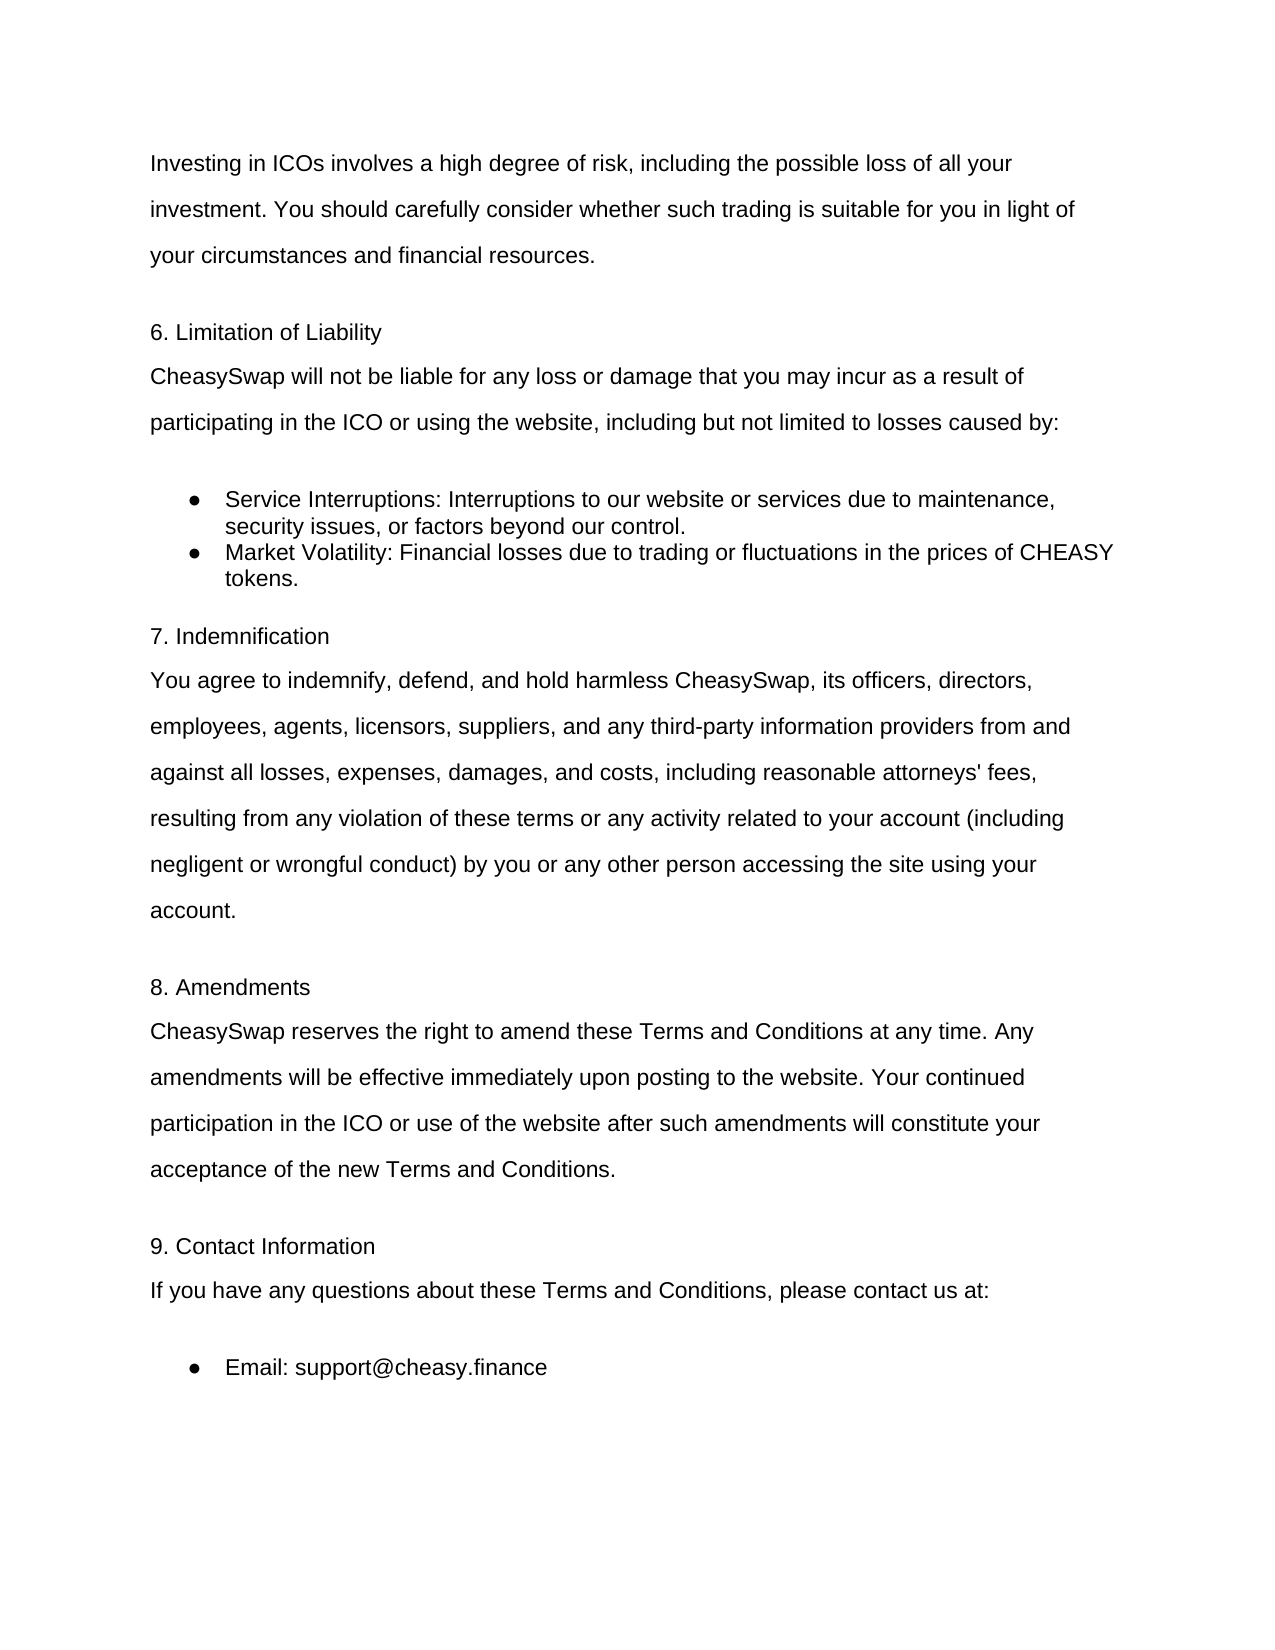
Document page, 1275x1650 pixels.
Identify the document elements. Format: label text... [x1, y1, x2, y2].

text CheasySwap reserves the right to amend these Terms and Conditions at any time. Any amendments will be effective immediately upon posting to the website. Your continued participation in the ICO or use of the website after such amendments will constitute your acceptance of the new Terms and Conditions. [150, 1018, 1125, 1182]
text If you have any questions about these Terms and Conditions, please contact us at: [150, 1277, 1125, 1303]
list Market Volatility: Financial losses due to trading or fluctuations in the prices of CHEASY tokens. [187, 539, 1125, 592]
text CheasySwap will not be liable for any loss or damage that you may incur as a result of participating in the ICO or using the website, including but not limited to losses caused by: [150, 363, 1125, 435]
text Investing in ICOs involves a high degree of risk, including the possible loss of all your investment. You should carefully consider whether such trading is suitable for you in light of your circumstances and financial resources. [150, 150, 1125, 268]
subtitle 6. Limitation of Liability [150, 319, 1125, 346]
subtitle 7. Indemnification [150, 623, 1125, 649]
list Service Interruptions: Interruptions to our website or services due to maintenance, security issues, or factors beyond our control. [187, 486, 1125, 539]
subtitle 8. Amendments [150, 974, 1125, 1001]
list Email: support@cheasy.finance [187, 1354, 1125, 1381]
text You agree to indemnify, defend, and hold harmless CheasySwap, its officers, directors, employees, agents, licensors, suppliers, and any third-party information providers from and against all losses, expenses, damages, and costs, including reasonable attorneys' fees, resulting from any violation of these terms or any activity related to your account (including negligent or wrongful conduct) by you or any other person accessing the site using your account. [150, 667, 1125, 923]
subtitle 9. Contact Information [150, 1233, 1125, 1259]
